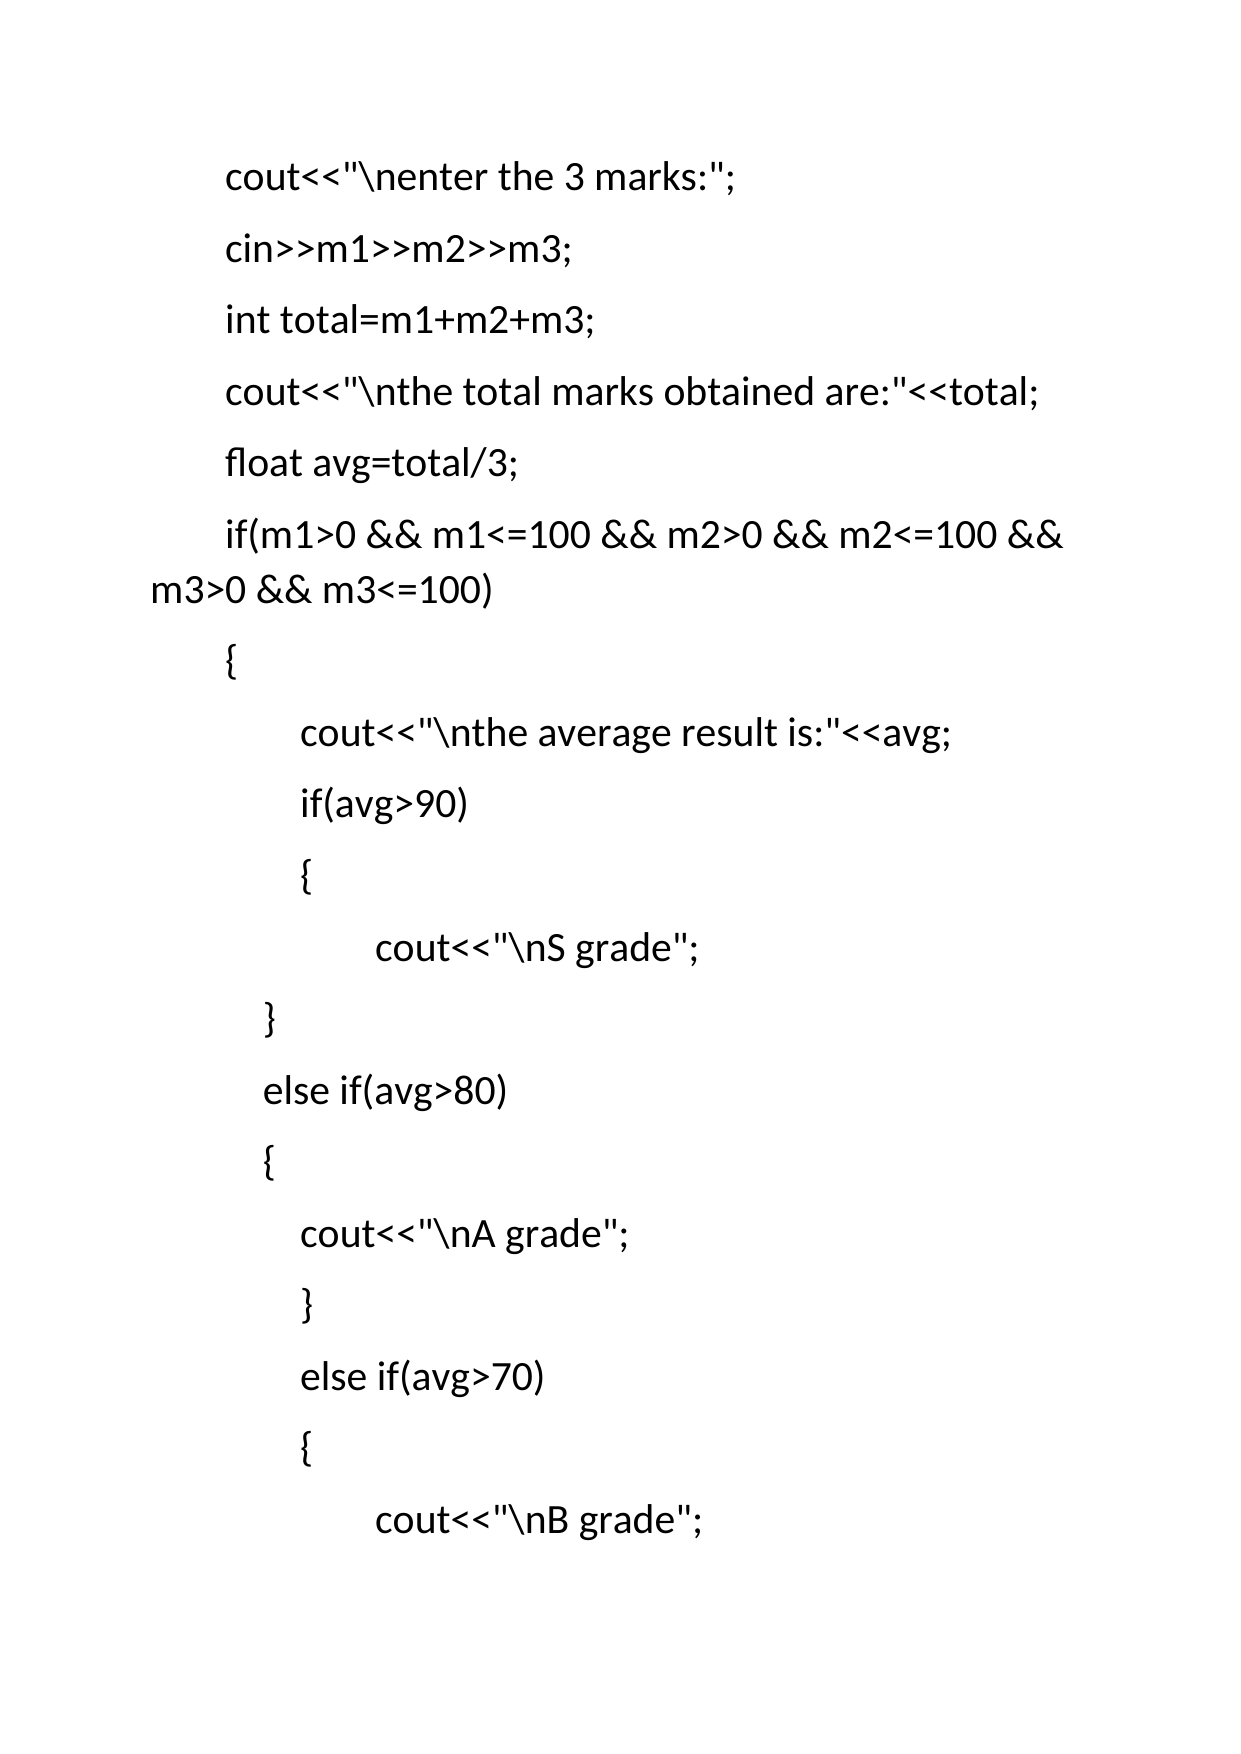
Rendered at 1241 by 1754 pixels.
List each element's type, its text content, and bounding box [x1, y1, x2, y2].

text cout<<"\nthe average result is:"<<avg; [150, 706, 1090, 757]
text cout<<"\nenter the 3 marks:"; [150, 150, 1090, 201]
text cout<<"\nthe total marks obtained are:"<<total; [150, 365, 1090, 416]
text { [150, 634, 1090, 685]
text cout<<"\nS grade"; [150, 921, 1090, 971]
text else if(avg>70) [150, 1350, 1090, 1401]
text } [150, 992, 1090, 1043]
text if(avg>90) [150, 777, 1090, 828]
text cin>>m1>>m2>>m3; [150, 222, 1090, 272]
text if(m1>0 && m1<=100 && m2>0 && m2<=100 && m3>0 && m3<=100) [150, 508, 1090, 613]
text int total=m1+m2+m3; [150, 293, 1090, 344]
text } [150, 1278, 1090, 1329]
text { [150, 849, 1090, 900]
text else if(avg>80) [150, 1064, 1090, 1114]
text cout<<"\nA grade"; [150, 1207, 1090, 1258]
text float avg=total/3; [150, 436, 1090, 487]
text cout<<"\nB grade"; [150, 1493, 1090, 1544]
text { [150, 1135, 1090, 1186]
text { [150, 1421, 1090, 1472]
